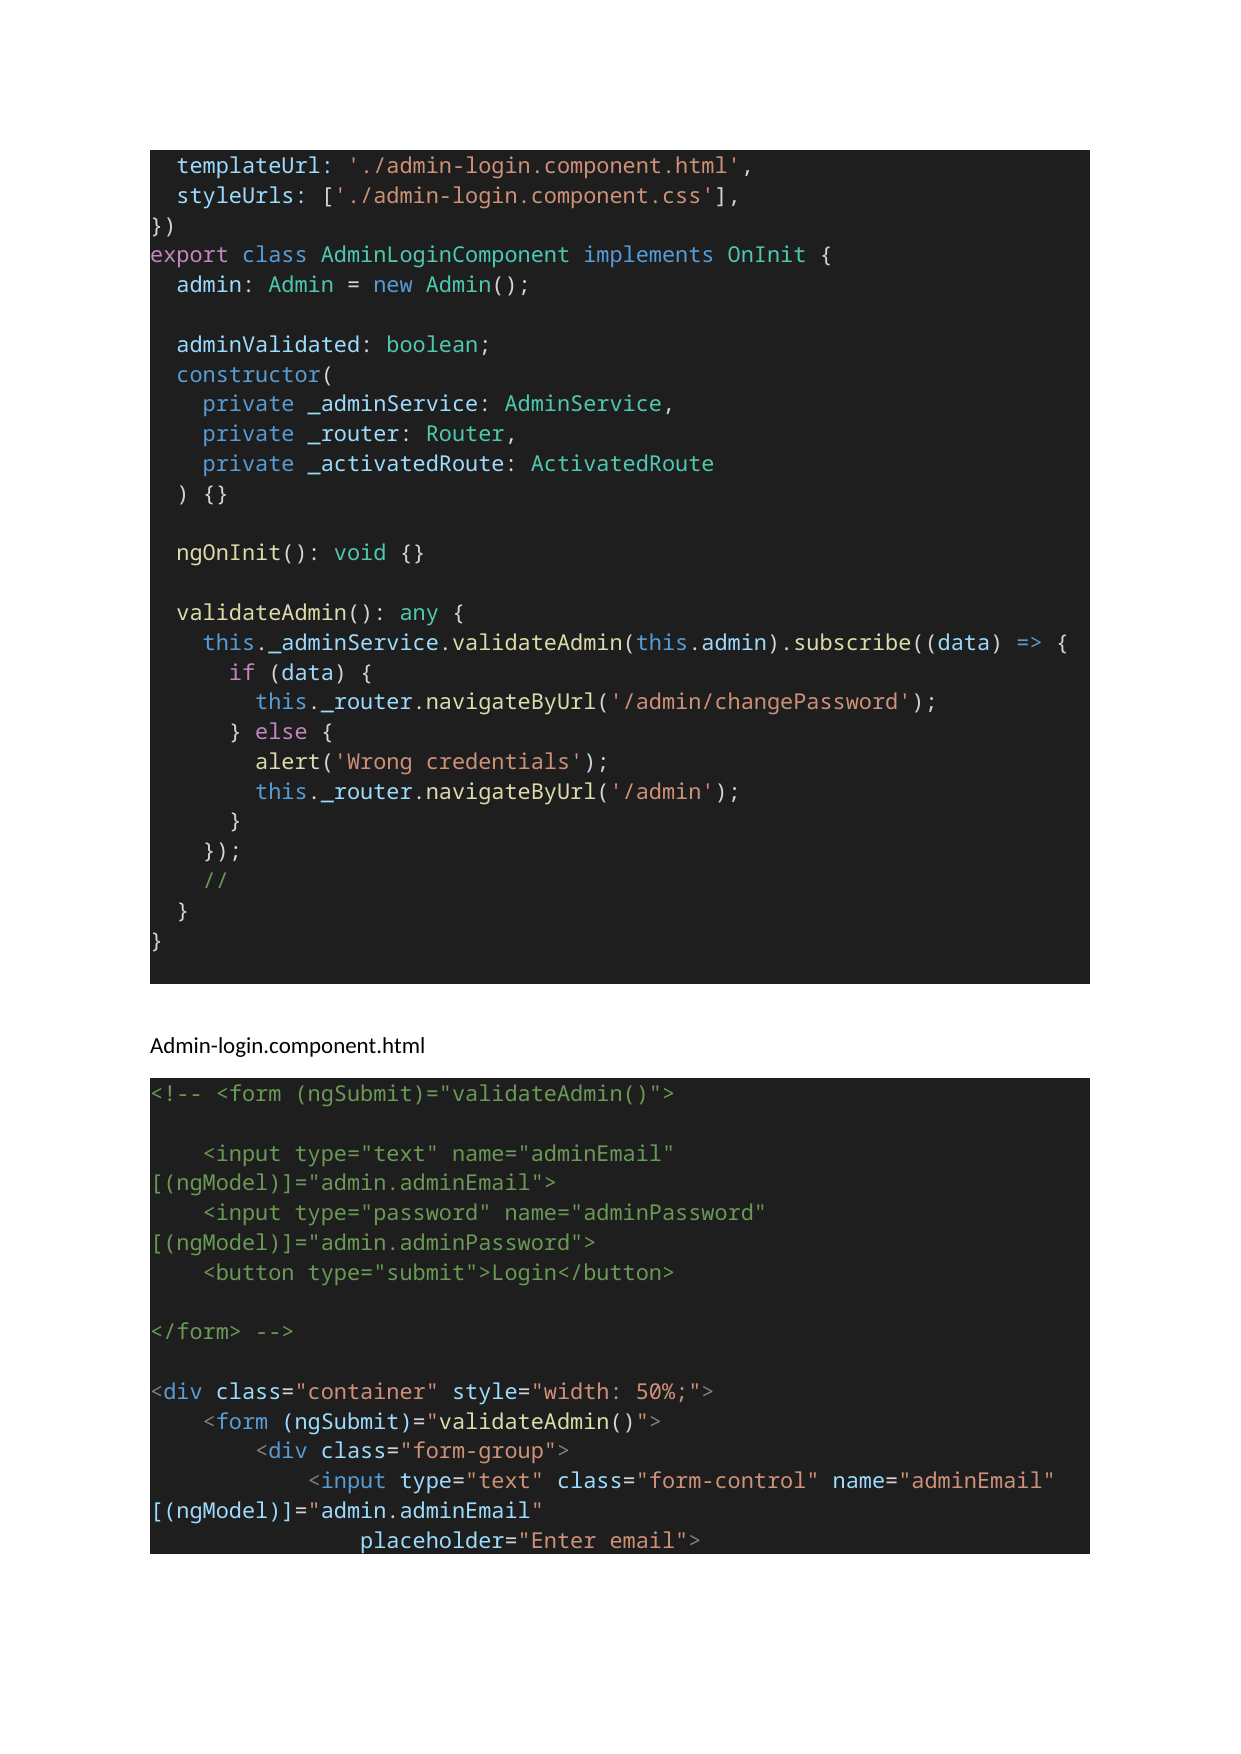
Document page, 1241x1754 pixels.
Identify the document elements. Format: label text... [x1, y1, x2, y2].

text templateUrl: './admin-login.component.html', [150, 150, 1090, 180]
text if (data) { [150, 656, 1090, 686]
text private _adminService: AdminService, [150, 388, 1090, 418]
text } [150, 805, 1090, 835]
text </form> --> [150, 1316, 1090, 1346]
text alert('Wrong credentials'); [150, 746, 1090, 776]
text <form (ngSubmit)="validateAdmin()"> [150, 1406, 1090, 1435]
text export class AdminLoginComponent implements OnInit { [150, 239, 1090, 269]
text styleUrls: ['./admin-login.component.css'], [150, 180, 1090, 209]
text <!-- <form (ngSubmit)="validateAdmin()"> [150, 1078, 1090, 1108]
text Admin-login.component.html [150, 1031, 1090, 1059]
text <div class="form-group"> [150, 1435, 1090, 1465]
text <input type="password" name="adminPassword" [(ngModel)]="admin.adminPassword"> [150, 1197, 1090, 1257]
text private _router: Router, [150, 418, 1090, 448]
text } else { [150, 716, 1090, 746]
text constructor( [150, 358, 1090, 388]
text <button type="submit">Login</button> [150, 1257, 1090, 1286]
text validateAdmin(): any { [150, 597, 1090, 627]
text admin: Admin = new Admin(); [150, 269, 1090, 299]
text <input type="text" name="adminEmail" [(ngModel)]="admin.adminEmail"> [150, 1137, 1090, 1197]
text ngOnInit(): void {} [150, 537, 1090, 567]
text adminValidated: boolean; [150, 329, 1090, 358]
text private _activatedRoute: ActivatedRoute [150, 448, 1090, 478]
text <div class="container" style="width: 50%;"> [150, 1376, 1090, 1406]
text } [150, 924, 1090, 954]
text this._adminService.validateAdmin(this.admin).subscribe((data) => { [150, 627, 1090, 656]
text this._router.navigateByUrl('/admin'); [150, 776, 1090, 805]
text this._router.navigateByUrl('/admin/changePassword'); [150, 686, 1090, 716]
text <input type="text" class="form-control" name="adminEmail" [(ngModel)]="admin.adminEmail" [150, 1465, 1090, 1525]
text placeholder="Enter email"> [150, 1525, 1090, 1554]
text } [150, 895, 1090, 924]
text // [150, 865, 1090, 895]
text }); [150, 835, 1090, 865]
text ) {} [150, 478, 1090, 507]
text }) [150, 209, 1090, 239]
